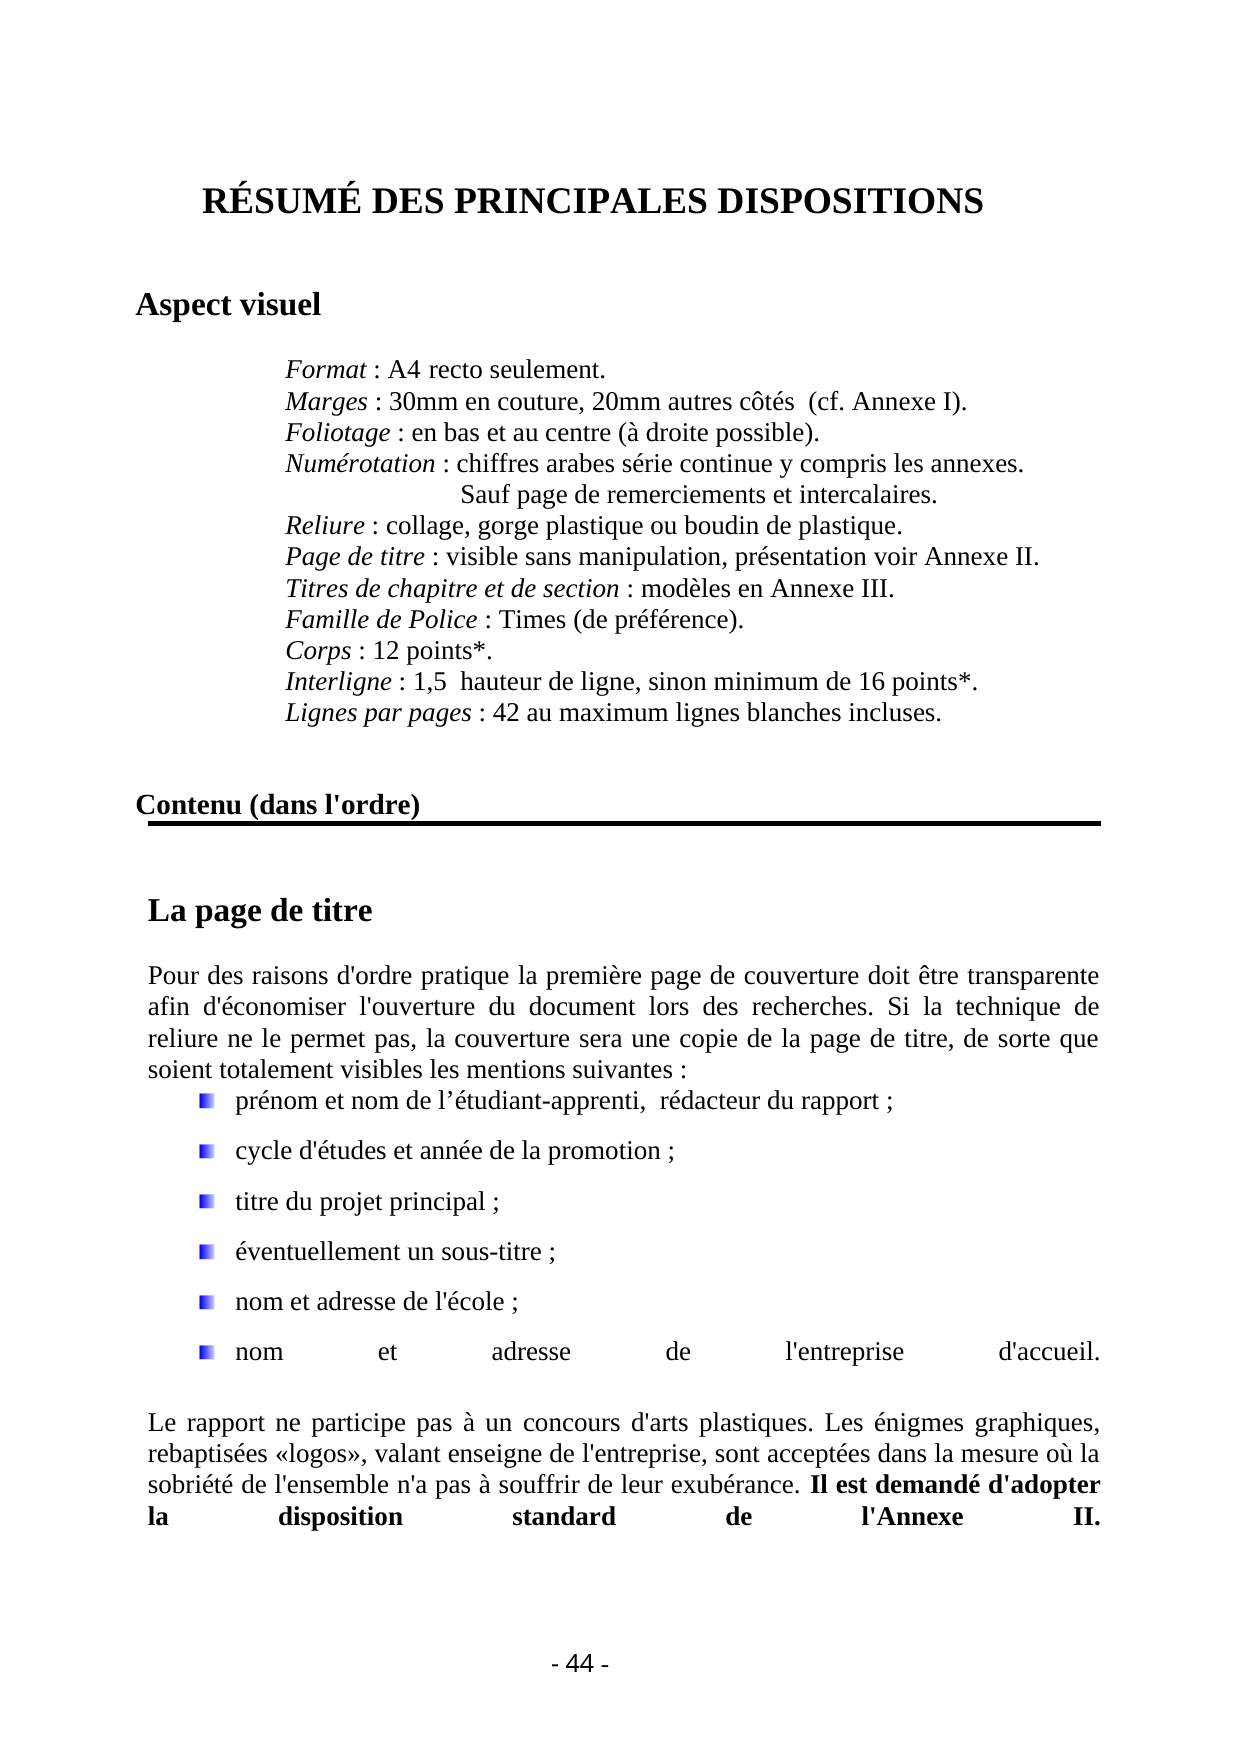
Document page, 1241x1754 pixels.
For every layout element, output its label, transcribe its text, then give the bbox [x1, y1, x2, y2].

text Interligne : 1,5 hauteur de ligne, sinon minimum de 16 points*. [285, 665, 1126, 696]
list éventuellement un sous-titre ; [198, 1235, 1101, 1266]
picture [198, 1344, 216, 1361]
list cycle d'études et année de la promotion ; [198, 1134, 1101, 1165]
picture [198, 1243, 216, 1261]
text Foliotage : en bas et au centre (à droite possible). [285, 416, 1126, 447]
text Marges : 30mm en couture, 20mm autres côtés (cf. Annexe I). [285, 385, 1126, 416]
list nom et adresse de l'école ; [198, 1285, 1101, 1316]
text Sauf page de remerciements et intercalaires. [460, 478, 1126, 509]
text Reliure : collage, gorge plastique ou boudin de plastique. [285, 509, 1126, 541]
text RÉSUMÉ DES PRINCIPALES DISPOSITIONS [0, 148, 1176, 222]
picture [198, 1143, 216, 1160]
text Format : A4 recto seulement. [285, 354, 1126, 385]
list nom et adresse de l'entreprise d'accueil. [198, 1336, 1101, 1406]
list prénom et nom de l’étudiant-apprenti, rédacteur du rapport ; [198, 1084, 1101, 1115]
text Famille de Police : Times (de préférence). [285, 603, 1126, 634]
text Lignes par pages : 42 au maximum lignes blanches incluses. [285, 696, 1126, 727]
picture [198, 1294, 216, 1311]
text Titres de chapitre et de section : modèles en Annexe III. [285, 572, 1126, 603]
text Corps : 12 points*. [285, 634, 1126, 665]
text Numérotation : chiffres arabes série continue y compris les annexes. [285, 447, 1126, 478]
text Contenu (dans l'ordre) [135, 756, 1126, 821]
text Page de titre : visible sans manipulation, présentation voir Annexe II. [285, 541, 1126, 572]
text Le rapport ne participe pas à un concours d'arts plastiques. Les énigmes graphiques, rebaptisées «logos», valant enseigne de l'entreprise, sont acceptées dans la mesure où la sobriété de l'ensemble n'a pas à souffrir de leur exubérance. Il est demandé d'adopter la disposition standard de l'Annexe II. [148, 1406, 1101, 1571]
text La page de titre [148, 859, 1101, 928]
list titre du projet principal ; [198, 1184, 1101, 1216]
text Aspect visuel [135, 222, 1126, 322]
picture [198, 1092, 216, 1110]
text Pour des raisons d'ordre pratique la première page de couverture doit être transparente afin d'économiser l'ouverture du document lors des recherches. Si la technique de reliure ne le permet pas, la couverture sera une copie de la page de titre, de sorte que soient totalement visibles les mentions suivantes : [148, 928, 1101, 1084]
picture [198, 1193, 216, 1210]
